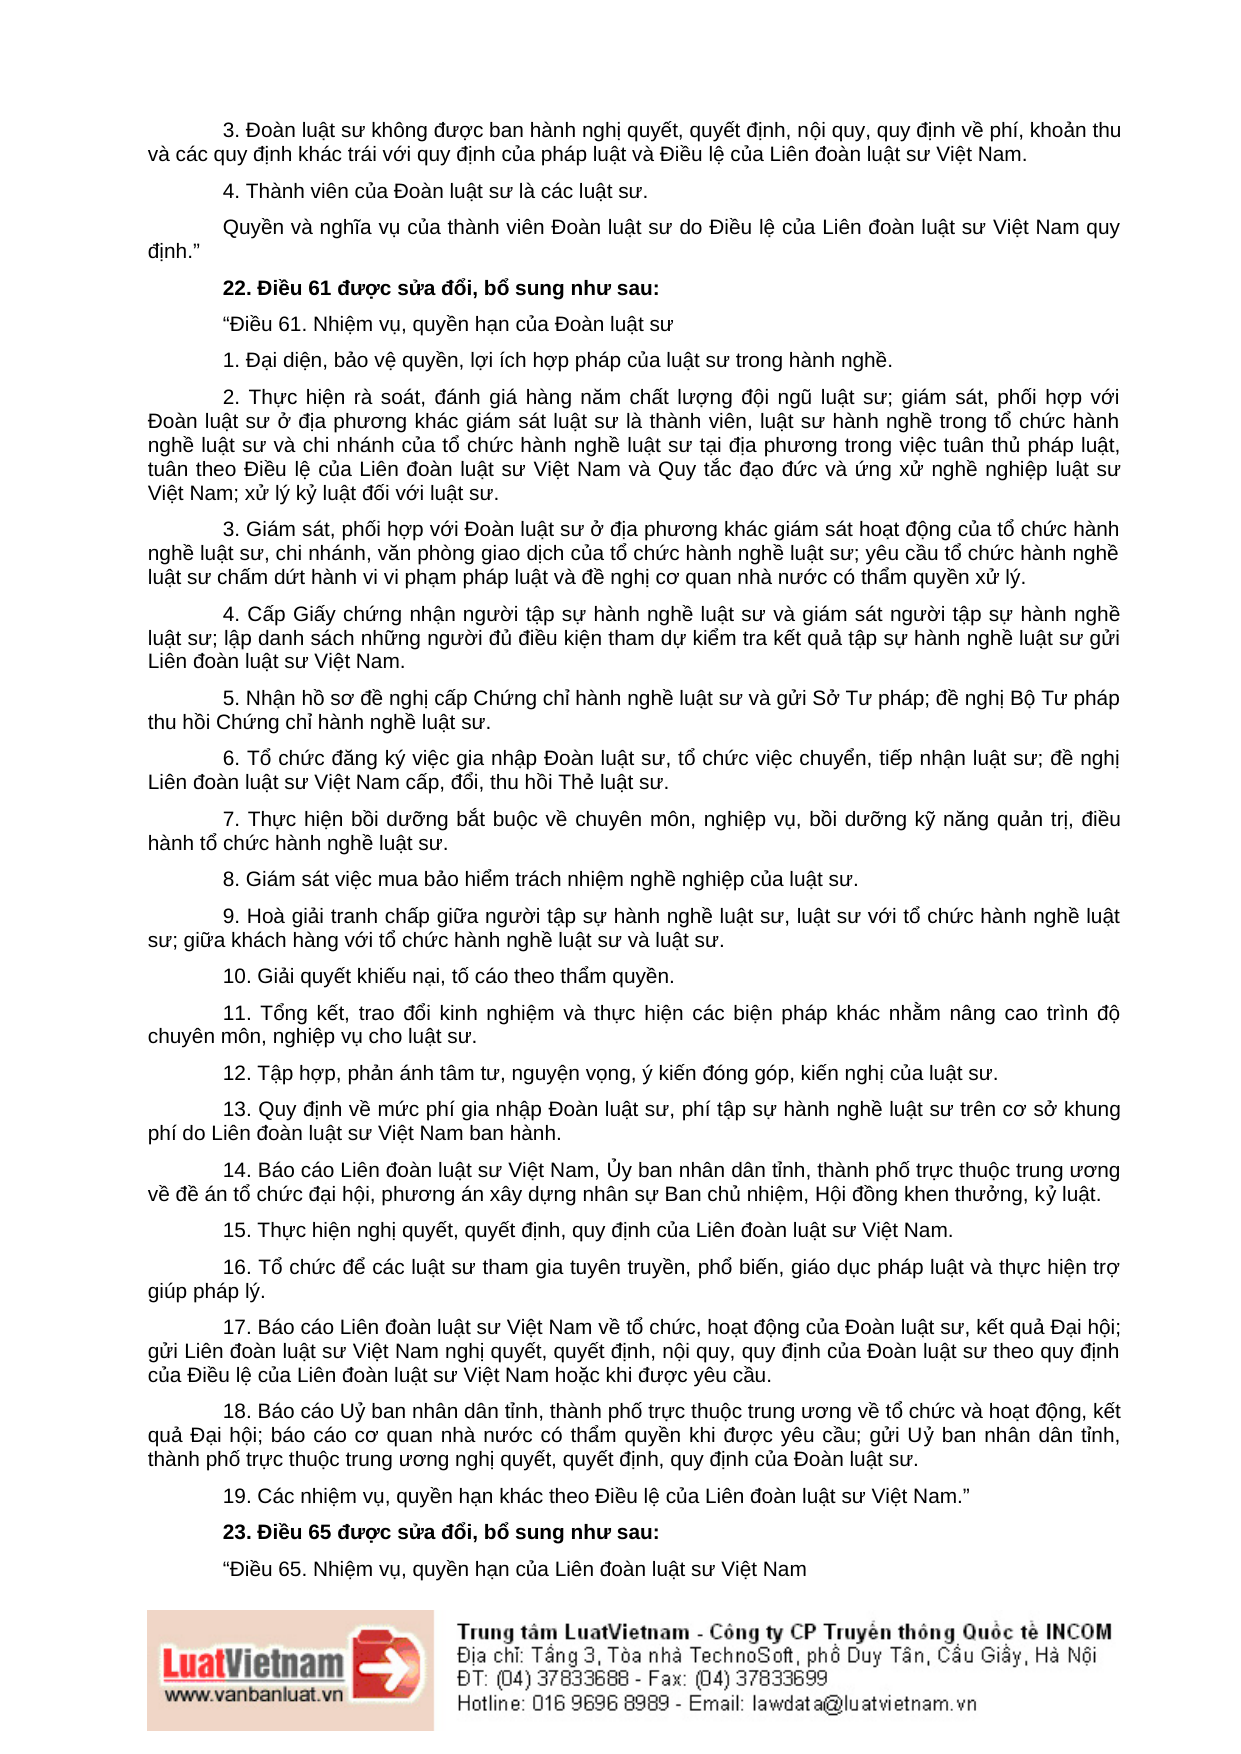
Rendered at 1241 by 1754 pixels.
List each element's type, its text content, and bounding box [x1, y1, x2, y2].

text 19. Các nhiệm vụ, quyền hạn khác theo Điều lệ của Liên đoàn luật sư Việt Nam.” [148, 1484, 1122, 1508]
text 10. Giải quyết khiếu nại, tố cáo theo thẩm quyền. [148, 964, 1122, 988]
text “Điều 61. Nhiệm vụ, quyền hạn của Đoàn luật sư [148, 312, 1122, 336]
text 1. Đại diện, bảo vệ quyền, lợi ích hợp pháp của luật sư trong hành nghề. [148, 348, 1122, 372]
picture [147, 1610, 1122, 1731]
text 18. Báo cáo Uỷ ban nhân dân tỉnh, thành phố trực thuộc trung ương về tổ chức và hoạt động, kết quả Đại hội; báo cáo cơ quan nhà nước có thẩm quyền khi được yêu cầu; gửi Uỷ ban nhân dân tỉnh, thành phố trực thuộc trung ương nghị quyết, quyết định, quy định của Đoàn luật sư. [148, 1399, 1122, 1471]
text 2. Thực hiện rà soát, đánh giá hàng năm chất lượng đội ngũ luật sư; giám sát, phối hợp với Đoàn luật sư ở địa phương khác giám sát luật sư là thành viên, luật sư hành nghề trong tổ chức hành nghề luật sư và chi nhánh của tổ chức hành nghề luật sư tại địa phương trong việc tuân thủ pháp luật, tuân theo Điều lệ của Liên đoàn luật sư Việt Nam và Quy tắc đạo đức và ứng xử nghề nghiệp luật sư Việt Nam; xử lý kỷ luật đối với luật sư. [148, 385, 1122, 504]
text 6. Tổ chức đăng ký việc gia nhập Đoàn luật sư, tổ chức việc chuyển, tiếp nhận luật sư; đề nghị Liên đoàn luật sư Việt Nam cấp, đổi, thu hồi Thẻ luật sư. [148, 746, 1122, 794]
text 16. Tổ chức để các luật sư tham gia tuyên truyền, phổ biến, giáo dục pháp luật và thực hiện trợ giúp pháp lý. [148, 1254, 1122, 1302]
text 17. Báo cáo Liên đoàn luật sư Việt Nam về tổ chức, hoạt động của Đoàn luật sư, kết quả Đại hội; gửi Liên đoàn luật sư Việt Nam nghị quyết, quyết định, nội quy, quy định của Đoàn luật sư theo quy định của Điều lệ của Liên đoàn luật sư Việt Nam hoặc khi được yêu cầu. [148, 1315, 1122, 1387]
text 14. Báo cáo Liên đoàn luật sư Việt Nam, Ủy ban nhân dân tỉnh, thành phố trực thuộc trung ương về đề án tổ chức đại hội, phương án xây dựng nhân sự Ban chủ nhiệm, Hội đồng khen thưởng, kỷ luật. [148, 1158, 1122, 1206]
text 4. Thành viên của Đoàn luật sư là các luật sư. [148, 178, 1122, 202]
text 22. Điều 61 được sửa đổi, bổ sung như sau: [148, 275, 1122, 299]
text 3. Giám sát, phối hợp với Đoàn luật sư ở địa phương khác giám sát hoạt động của tổ chức hành nghề luật sư, chi nhánh, văn phòng giao dịch của tổ chức hành nghề luật sư; yêu cầu tổ chức hành nghề luật sư chấm dứt hành vi vi phạm pháp luật và đề nghị cơ quan nhà nước có thẩm quyền xử lý. [148, 517, 1122, 589]
text 7. Thực hiện bồi dưỡng bắt buộc về chuyên môn, nghiệp vụ, bồi dưỡng kỹ năng quản trị, điều hành tổ chức hành nghề luật sư. [148, 807, 1122, 854]
text 3. Đoàn luật sư không được ban hành nghị quyết, quyết định, nội quy, quy định về phí, khoản thu và các quy định khác trái với quy định của pháp luật và Điều lệ của Liên đoàn luật sư Việt Nam. [148, 118, 1122, 166]
text 4. Cấp Giấy chứng nhận người tập sự hành nghề luật sư và giám sát người tập sự hành nghề luật sư; lập danh sách những người đủ điều kiện tham dự kiểm tra kết quả tập sự hành nghề luật sư gửi Liên đoàn luật sư Việt Nam. [148, 601, 1122, 673]
text Quyền và nghĩa vụ của thành viên Đoàn luật sư do Điều lệ của Liên đoàn luật sư Việt Nam quy định.” [148, 215, 1122, 263]
text 12. Tập hợp, phản ánh tâm tư, nguyện vọng, ý kiến đóng góp, kiến nghị của luật sư. [148, 1061, 1122, 1085]
text 9. Hoà giải tranh chấp giữa người tập sự hành nghề luật sư, luật sư với tổ chức hành nghề luật sư; giữa khách hàng với tổ chức hành nghề luật sư và luật sư. [148, 903, 1122, 951]
text “Điều 65. Nhiệm vụ, quyền hạn của Liên đoàn luật sư Việt Nam [148, 1557, 1122, 1581]
text 5. Nhận hồ sơ đề nghị cấp Chứng chỉ hành nghề luật sư và gửi Sở Tư pháp; đề nghị Bộ Tư pháp thu hồi Chứng chỉ hành nghề luật sư. [148, 686, 1122, 734]
text 11. Tổng kết, trao đổi kinh nghiệm và thực hiện các biện pháp khác nhằm nâng cao trình độ chuyên môn, nghiệp vụ cho luật sư. [148, 1000, 1122, 1048]
text 8. Giám sát việc mua bảo hiểm trách nhiệm nghề nghiệp của luật sư. [148, 867, 1122, 891]
text 13. Quy định về mức phí gia nhập Đoàn luật sư, phí tập sự hành nghề luật sư trên cơ sở khung phí do Liên đoàn luật sư Việt Nam ban hành. [148, 1097, 1122, 1145]
text 23. Điều 65 được sửa đổi, bổ sung như sau: [148, 1520, 1122, 1544]
text 15. Thực hiện nghị quyết, quyết định, quy định của Liên đoàn luật sư Việt Nam. [148, 1218, 1122, 1242]
